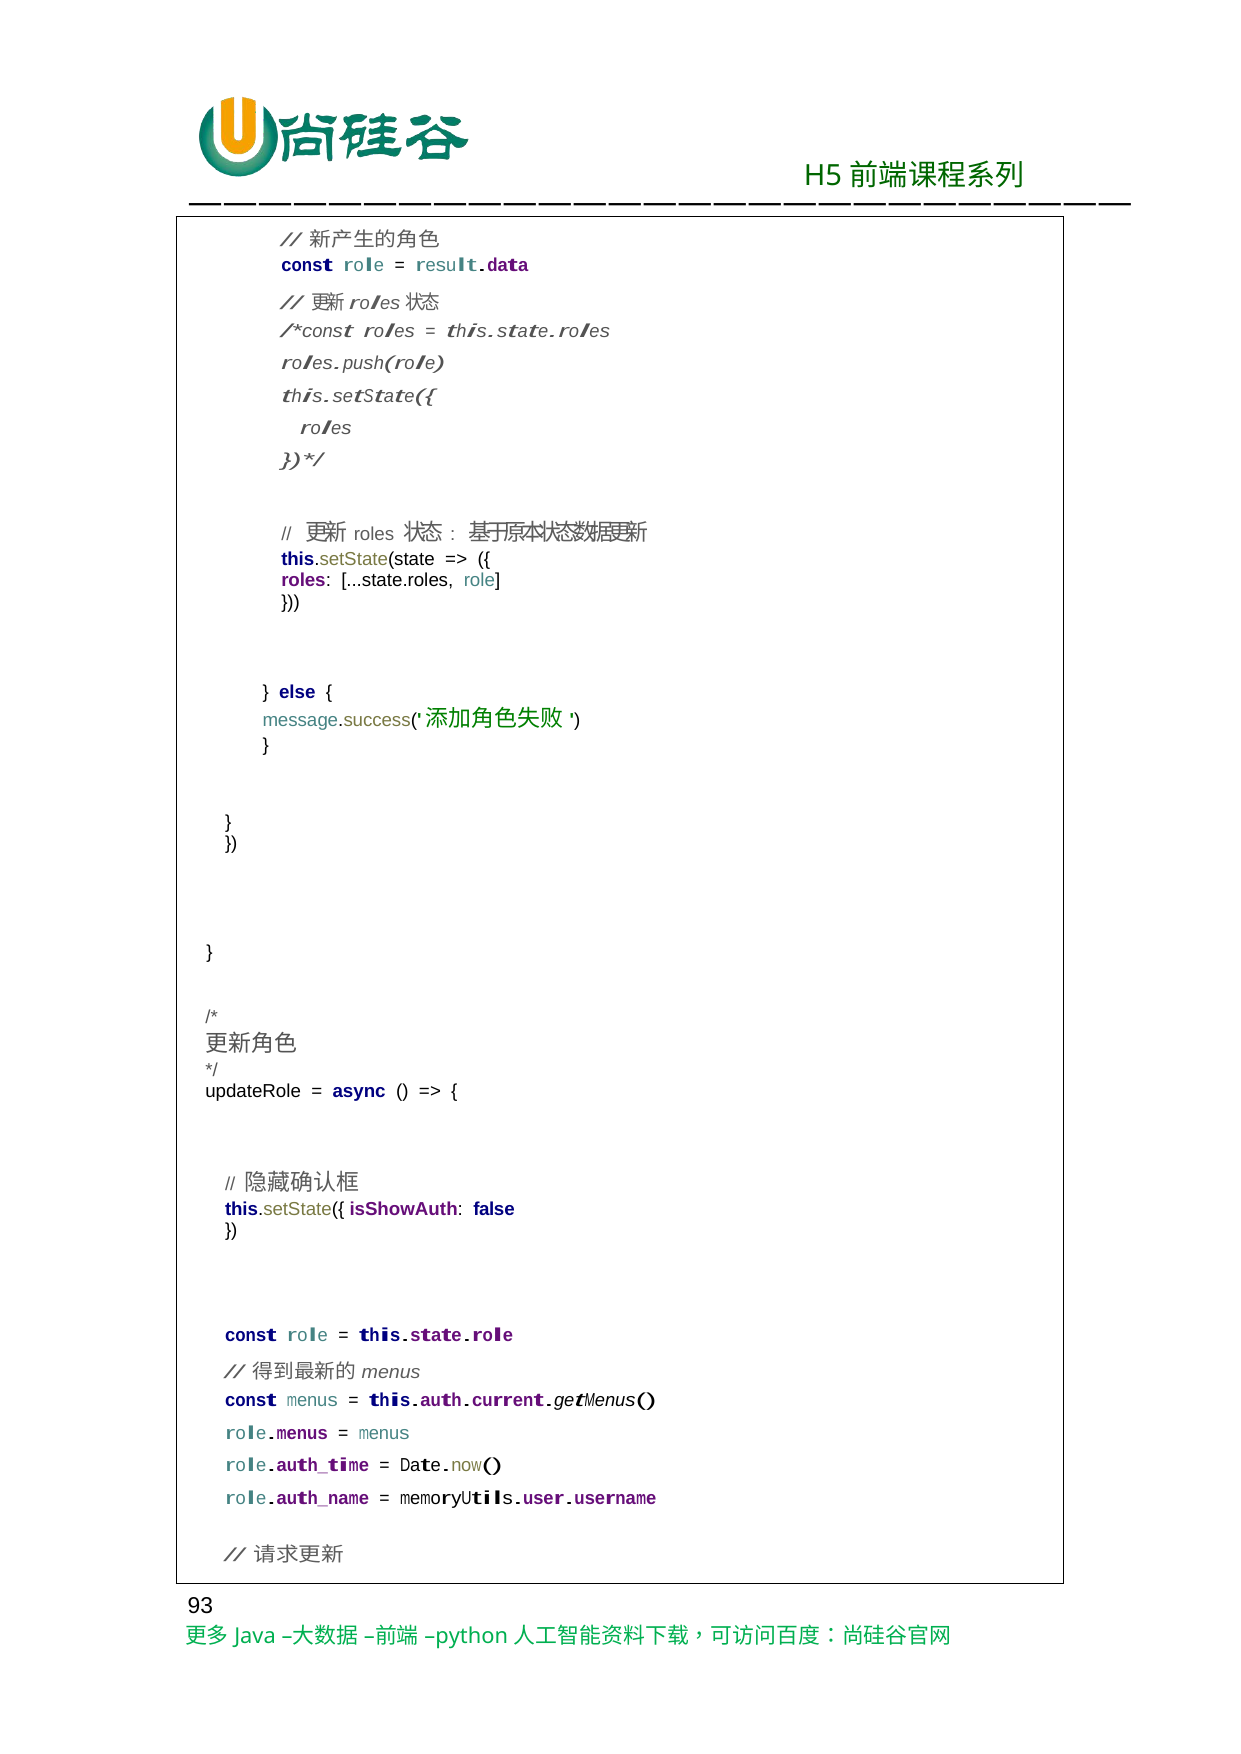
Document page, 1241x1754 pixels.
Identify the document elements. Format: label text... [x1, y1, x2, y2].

text // 新产生的角色 [281, 221, 1159, 253]
text // 请求更新 [225, 1540, 1159, 1567]
text const role = result.data [281, 255, 1159, 276]
picture [198, 96, 469, 177]
text role.auth_name = memoryUtils.user.username [225, 1486, 1159, 1508]
text // 更新roles 状态 [281, 276, 1159, 318]
text this.setState({ roles [281, 385, 437, 439]
text })*/ [281, 450, 1159, 471]
text const role = this.state.role [225, 507, 1159, 1345]
text role.auth_time = Date.now() [225, 1454, 1159, 1476]
text // 得到最新的 menus [225, 1345, 1159, 1387]
subtitle ——————————————————————————— [187, 181, 1159, 221]
text /*const roles = this.state.roles roles.push(role) [281, 320, 611, 374]
text const menus = this.auth.current.getMenus() role.menus = menus [225, 1389, 669, 1443]
